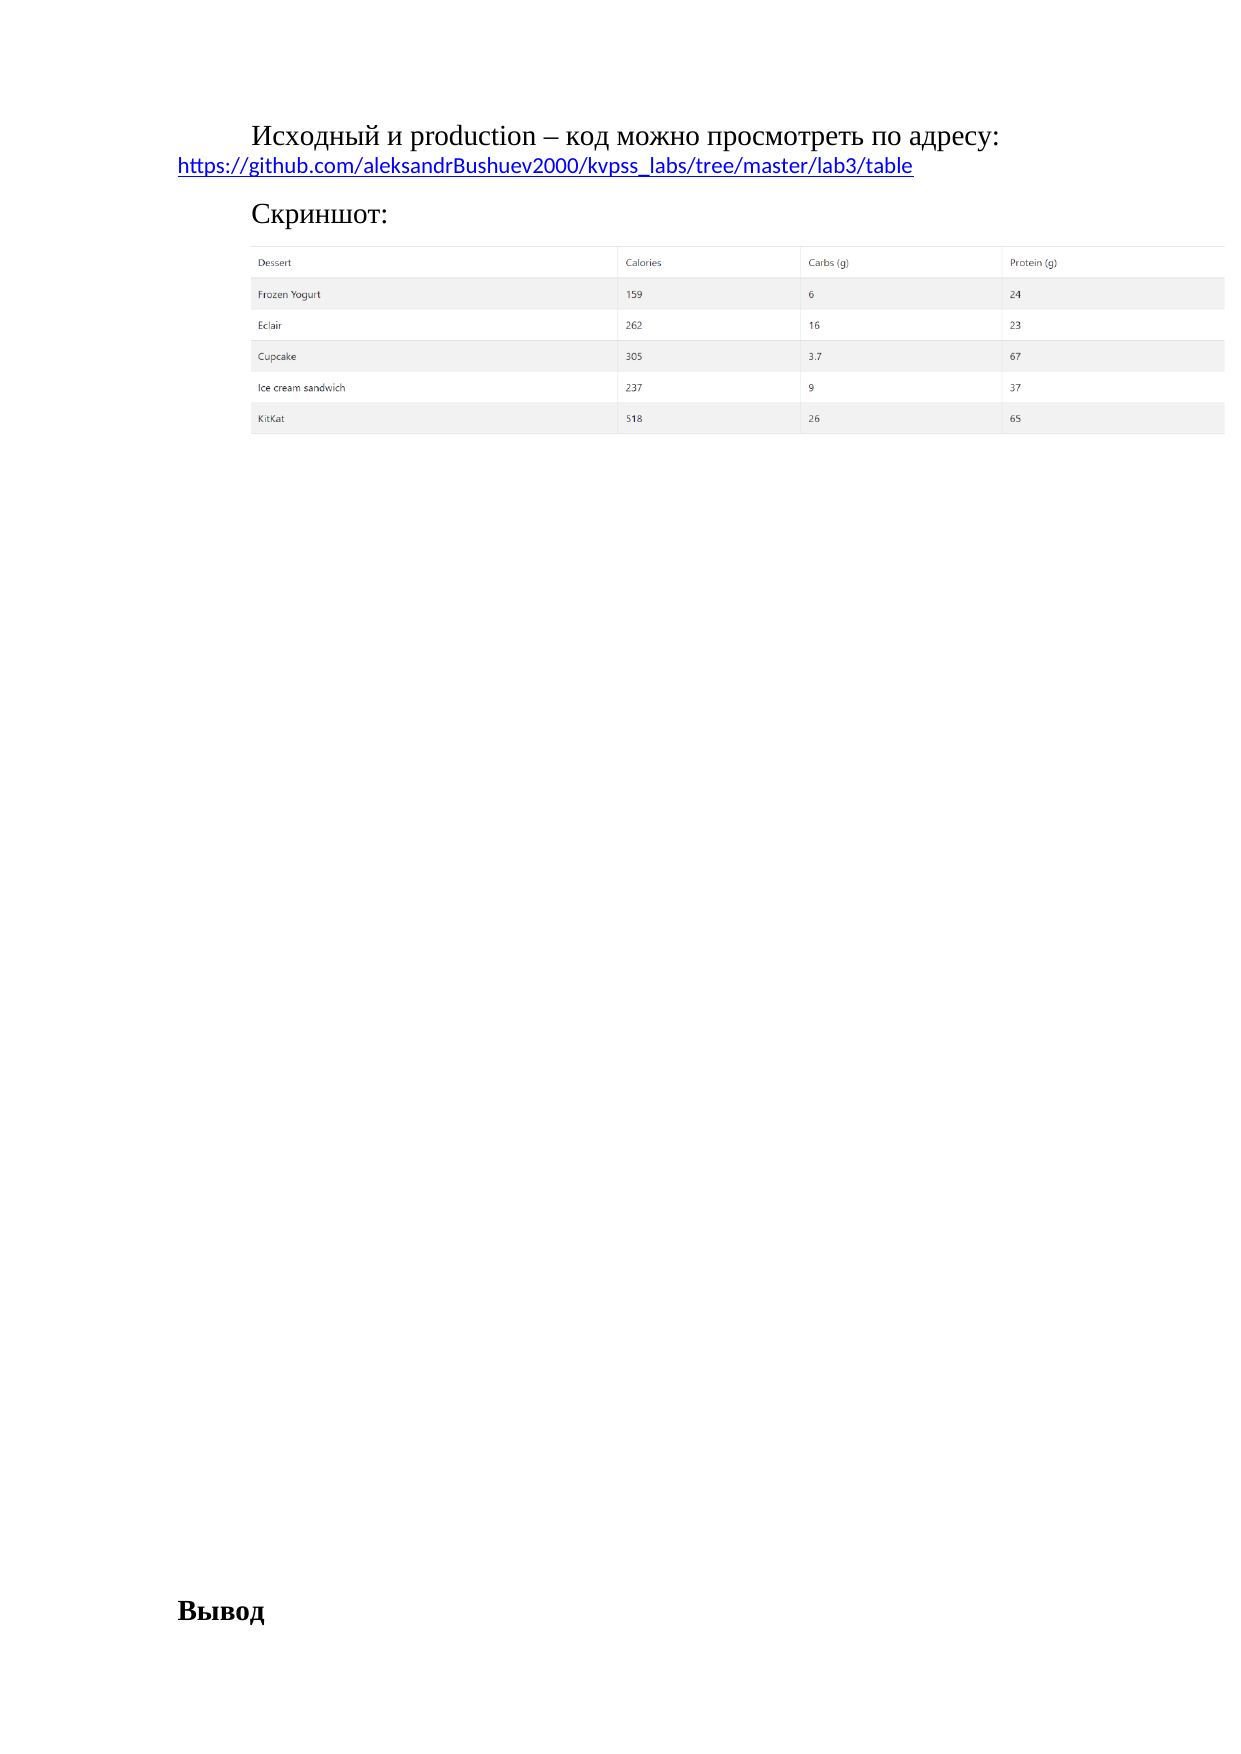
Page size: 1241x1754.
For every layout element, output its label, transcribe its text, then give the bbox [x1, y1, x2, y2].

picture [251, 246, 1225, 578]
text Вывод [177, 1593, 1152, 1627]
text Исходный и production – код можно просмотреть по адресу: https://github.com/aleksandrBushuev2000/kvpss_labs/tree/master/lab3/table [177, 118, 1152, 180]
text Скриншот: [177, 196, 1152, 230]
